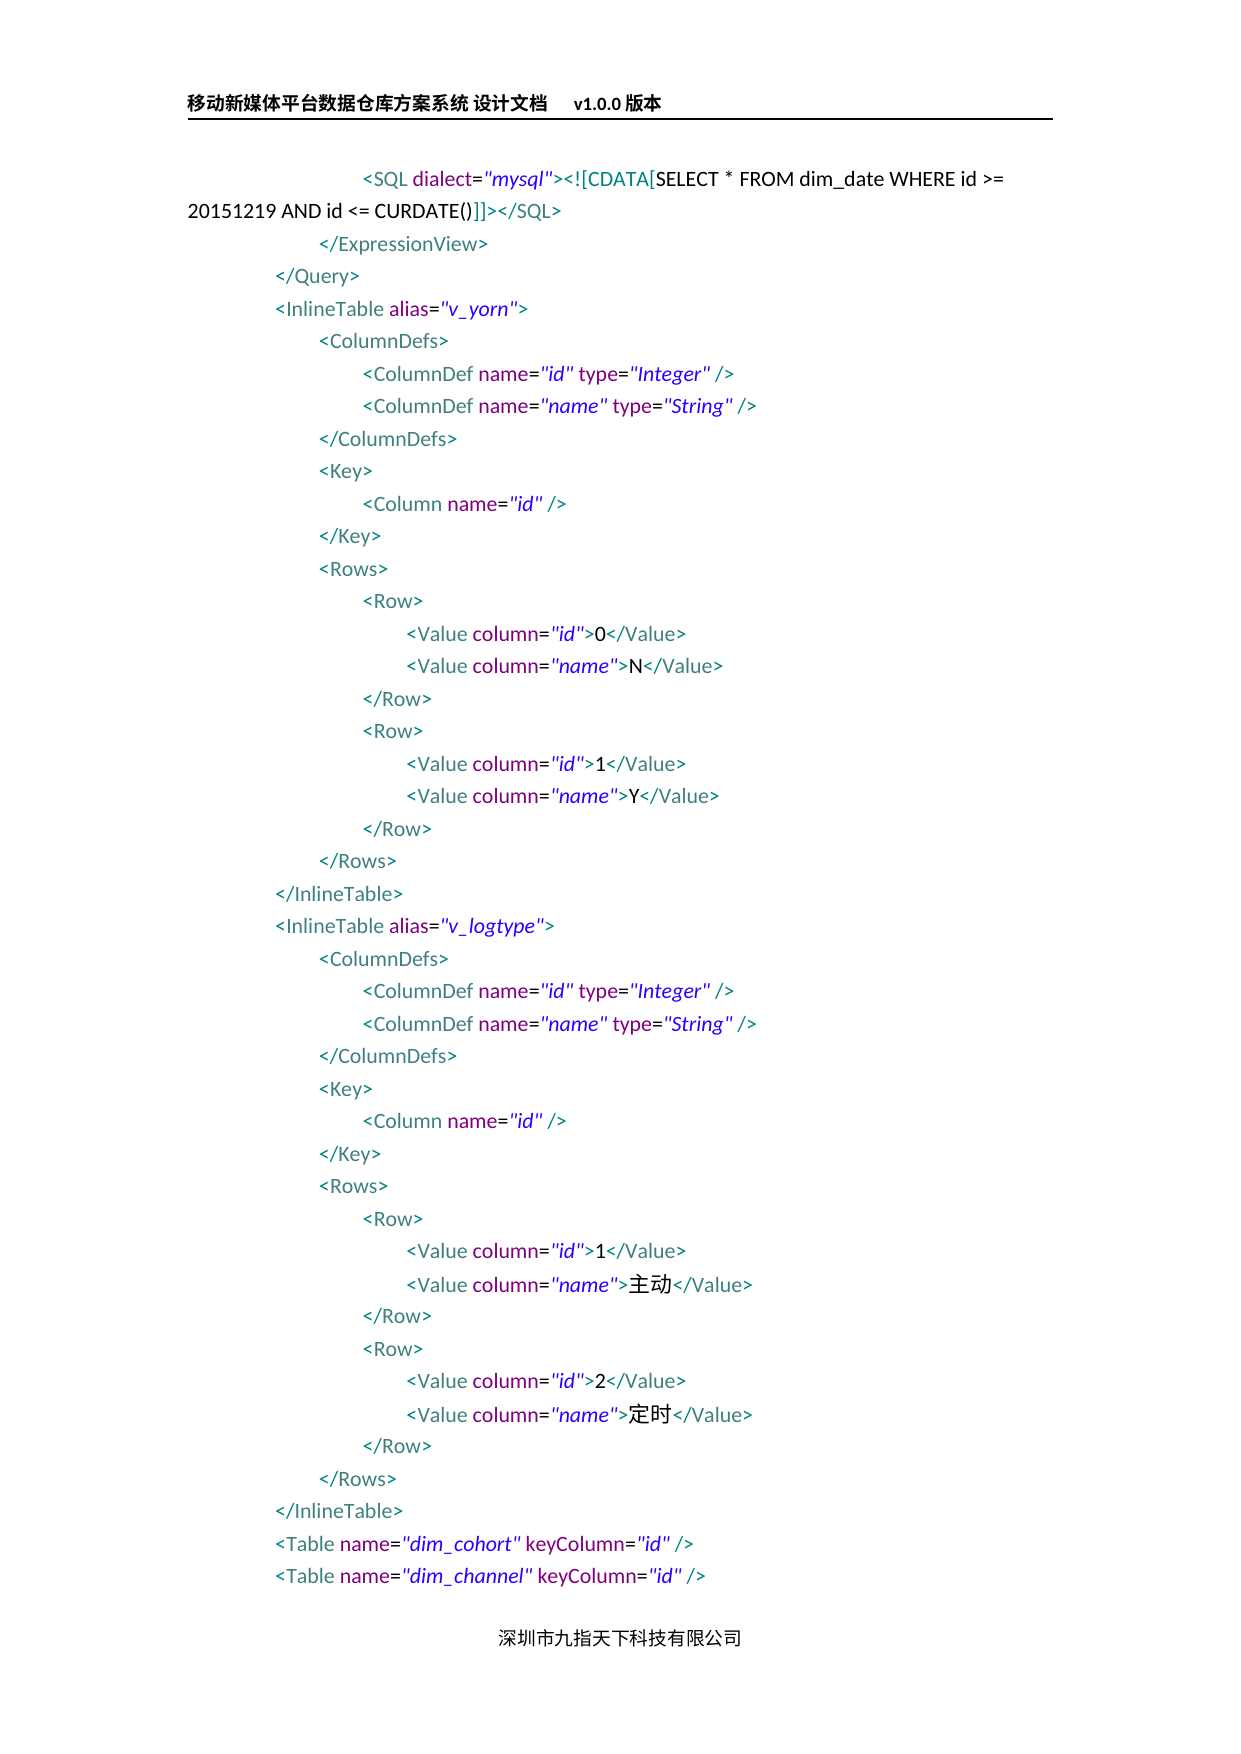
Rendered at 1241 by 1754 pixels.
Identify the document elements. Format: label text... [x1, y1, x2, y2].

text </Row> [187, 812, 1053, 844]
text <ColumnDefs> [187, 942, 1053, 974]
text </InlineTable> [187, 877, 1053, 909]
text <InlineTable alias="v_logtype"> [187, 909, 1053, 942]
text <ColumnDef name="id" type="Integer" /> [187, 357, 1053, 389]
text <InlineTable alias="v_yorn"> [187, 292, 1053, 324]
text </ColumnDefs> [187, 422, 1053, 454]
text <Value column="id">0</Value> [187, 617, 1053, 649]
text <Value column="id">1</Value> [187, 1234, 1053, 1267]
text <Column name="id" /> [187, 487, 1053, 519]
text <Value column="name">定时</Value> [187, 1397, 1053, 1429]
text <ColumnDef name="name" type="String" /> [187, 1007, 1053, 1039]
text <Row> [187, 584, 1053, 617]
text <Rows> [187, 552, 1053, 584]
text <ColumnDef name="id" type="Integer" /> [187, 974, 1053, 1007]
text </ExpressionView> [187, 227, 1053, 259]
text </Key> [187, 519, 1053, 552]
text <Key> [187, 454, 1053, 487]
text <Value column="name">Y</Value> [187, 779, 1053, 812]
text <ColumnDefs> [187, 324, 1053, 357]
text <Value column="name">N</Value> [187, 649, 1053, 682]
text </Rows> [187, 1462, 1053, 1494]
text </Row> [187, 1429, 1053, 1462]
text <Value column="id">2</Value> [187, 1364, 1053, 1397]
text <Table name="dim_channel" keyColumn="id" /> [187, 1559, 1053, 1592]
text </InlineTable> [187, 1494, 1053, 1527]
text <Row> [187, 1332, 1053, 1364]
text <Key> [187, 1072, 1053, 1104]
text </Row> [187, 682, 1053, 714]
text </Row> [187, 1299, 1053, 1332]
text <Value column="name">主动</Value> [187, 1267, 1053, 1299]
text <Rows> [187, 1169, 1053, 1202]
text <ColumnDef name="name" type="String" /> [187, 389, 1053, 422]
text </Query> [187, 259, 1053, 292]
text </ColumnDefs> [187, 1039, 1053, 1072]
text <Table name="dim_cohort" keyColumn="id" /> [187, 1527, 1053, 1559]
text </Key> [187, 1137, 1053, 1169]
text <Row> [187, 714, 1053, 747]
text </Rows> [187, 844, 1053, 877]
text <Row> [187, 1202, 1053, 1234]
text <Value column="id">1</Value> [187, 747, 1053, 779]
text <SQL dialect="mysql"><![CDATA[SELECT * FROM dim_date WHERE id >= 20151219 AND id <= CURDATE()]]></SQL> [187, 162, 1053, 227]
text <Column name="id" /> [187, 1104, 1053, 1137]
